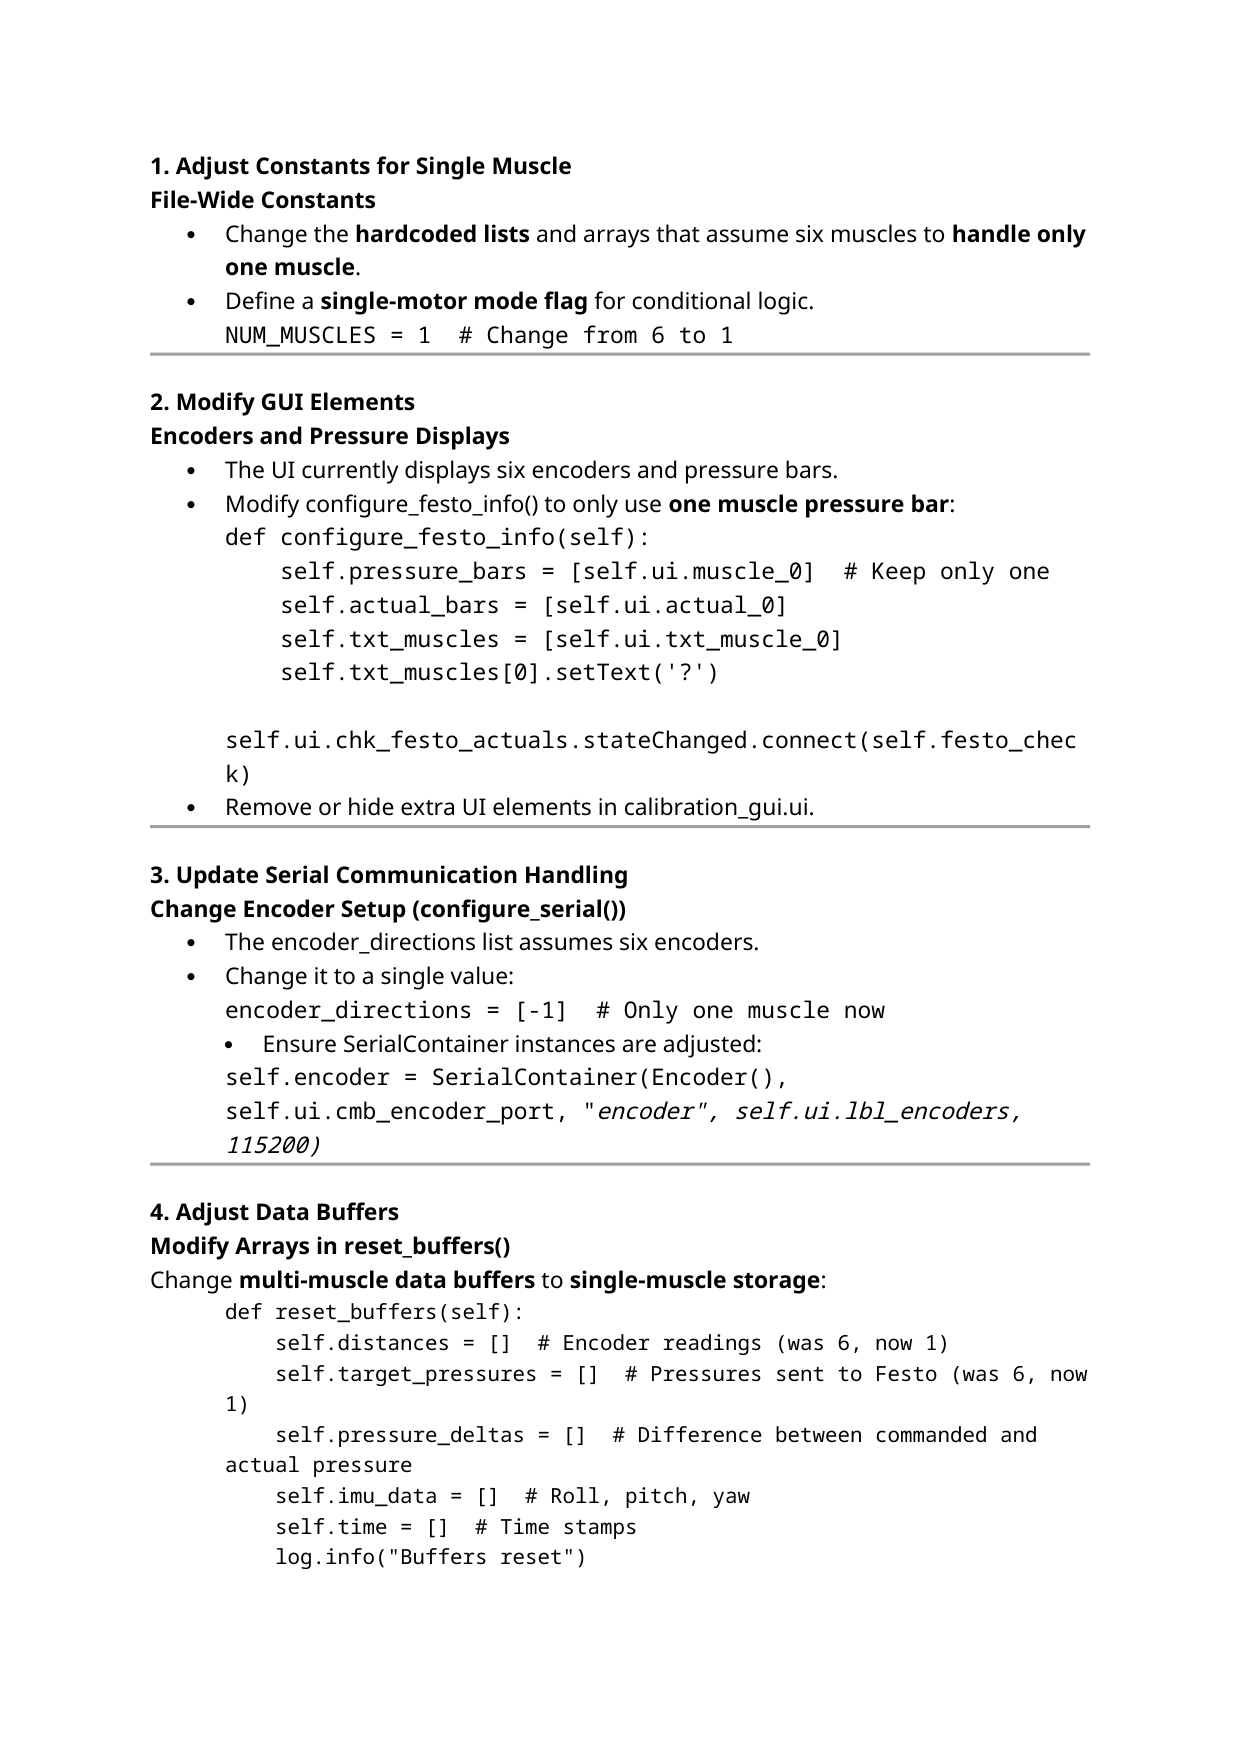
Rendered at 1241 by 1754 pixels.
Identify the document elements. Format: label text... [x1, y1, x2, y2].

text self.distances = [] # Encoder readings (was 6, now 1) [225, 1328, 1090, 1357]
text self.imu_data = [] # Roll, pitch, yaw [225, 1481, 1090, 1510]
text Change multi-muscle data buffers to single-muscle storage: [150, 1264, 1090, 1295]
text self.pressure_deltas = [] # Difference between commanded and actual pressure [225, 1420, 1090, 1479]
text log.info("Buffers reset") [225, 1542, 1090, 1571]
list The encoder_directions list assumes six encoders. [187, 926, 1090, 957]
list Ensure SerialContainer instances are adjusted: [225, 1027, 1090, 1059]
list Remove or hide extra UI elements in calibration_gui.ui. [187, 791, 1090, 822]
text self.target_pressures = [] # Pressures sent to Festo (was 6, now 1) [225, 1359, 1090, 1418]
text 1. Adjust Constants for Single Muscle [150, 150, 1090, 181]
text Change Encoder Setup (configure_serial()) [150, 892, 1090, 924]
text encoder_directions = [-1] # Only one muscle now [225, 994, 1090, 1025]
list The UI currently displays six encoders and pressure bars. [187, 454, 1090, 485]
list Modify configure_festo_info() to only use one muscle pressure bar: [187, 487, 1090, 519]
text 4. Adjust Data Buffers [150, 1196, 1090, 1227]
text 2. Modify GUI Elements [150, 386, 1090, 417]
text NUM_MUSCLES = 1 # Change from 6 to 1 [150, 319, 1090, 350]
text self.ui.chk_festo_actuals.stateChanged.connect(self.festo_check) [225, 690, 1090, 789]
list Define a single-motor mode flag for conditional logic. [187, 285, 1090, 316]
text Encoders and Pressure Displays [150, 420, 1090, 451]
text Modify Arrays in reset_buffers() [150, 1230, 1090, 1261]
text 3. Update Serial Communication Handling [150, 859, 1090, 890]
text self.txt_muscles = [self.ui.txt_muscle_0] [225, 622, 1090, 654]
text self.time = [] # Time stamps [225, 1512, 1090, 1540]
text self.txt_muscles[0].setText('?') [225, 656, 1090, 687]
list Change the hardcoded lists and arrays that assume six muscles to handle only one muscle. [187, 217, 1090, 282]
text def configure_festo_info(self): [225, 521, 1090, 552]
text def reset_buffers(self): [225, 1297, 1090, 1326]
text File-Wide Constants [150, 184, 1090, 215]
list Change it to a single value: [187, 960, 1090, 991]
text self.encoder = SerialContainer(Encoder(), self.ui.cmb_encoder_port, "encoder", self.ui.lbl_encoders, 115200) [225, 1061, 1090, 1160]
text self.pressure_bars = [self.ui.muscle_0] # Keep only one [225, 555, 1090, 586]
text self.actual_bars = [self.ui.actual_0] [225, 589, 1090, 620]
